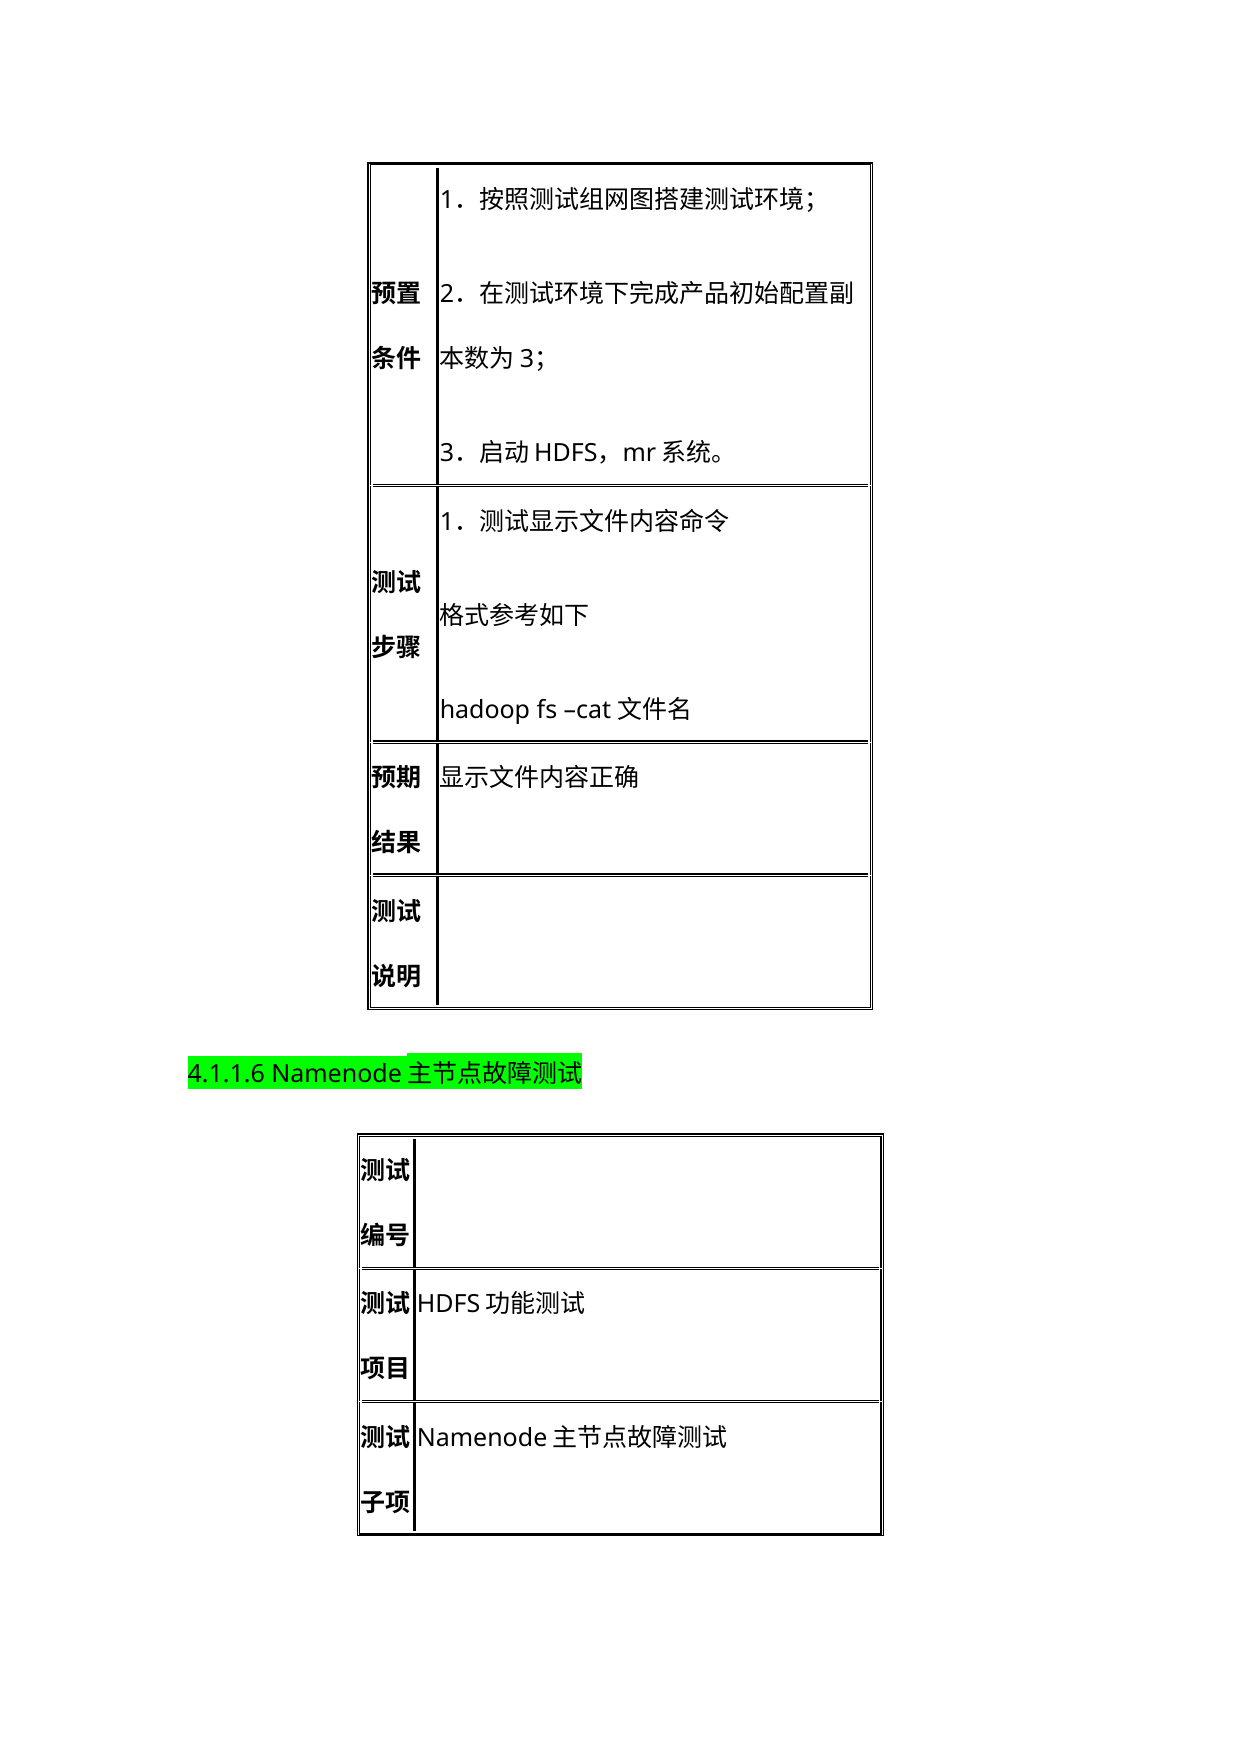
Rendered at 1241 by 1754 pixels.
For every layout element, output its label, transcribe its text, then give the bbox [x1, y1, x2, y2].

table_cell 预置条件 [371, 165, 437, 483]
table_cell 预期结果 [371, 740, 436, 873]
table_cell [437, 873, 870, 1007]
table_cell HDFS功能测试 [416, 1266, 881, 1399]
text 4.1.1.6 Namenode主节点故障测试 [187, 1039, 1053, 1104]
table_cell 测试项目 [360, 1266, 413, 1399]
table_cell 测试步骤 [371, 484, 436, 740]
table_cell 测试子项目 [360, 1400, 414, 1533]
table_header 测试编号 [360, 1137, 414, 1266]
table_cell 1．按照测试组网图搭建测试环境； 2．在测试环境下完成产品初始配置副本数为3； 3．启动HDFS，mr系统。 [437, 165, 870, 483]
table_cell Namenode主节点故障测试 [414, 1400, 881, 1533]
table_header [414, 1137, 880, 1266]
table_cell 1．测试显示文件内容命令 格式参考如下 hadoop fs –cat 文件名 [439, 484, 870, 740]
table_cell 显示文件内容正确 [439, 740, 870, 873]
table_cell 测试说明 [371, 873, 437, 1007]
